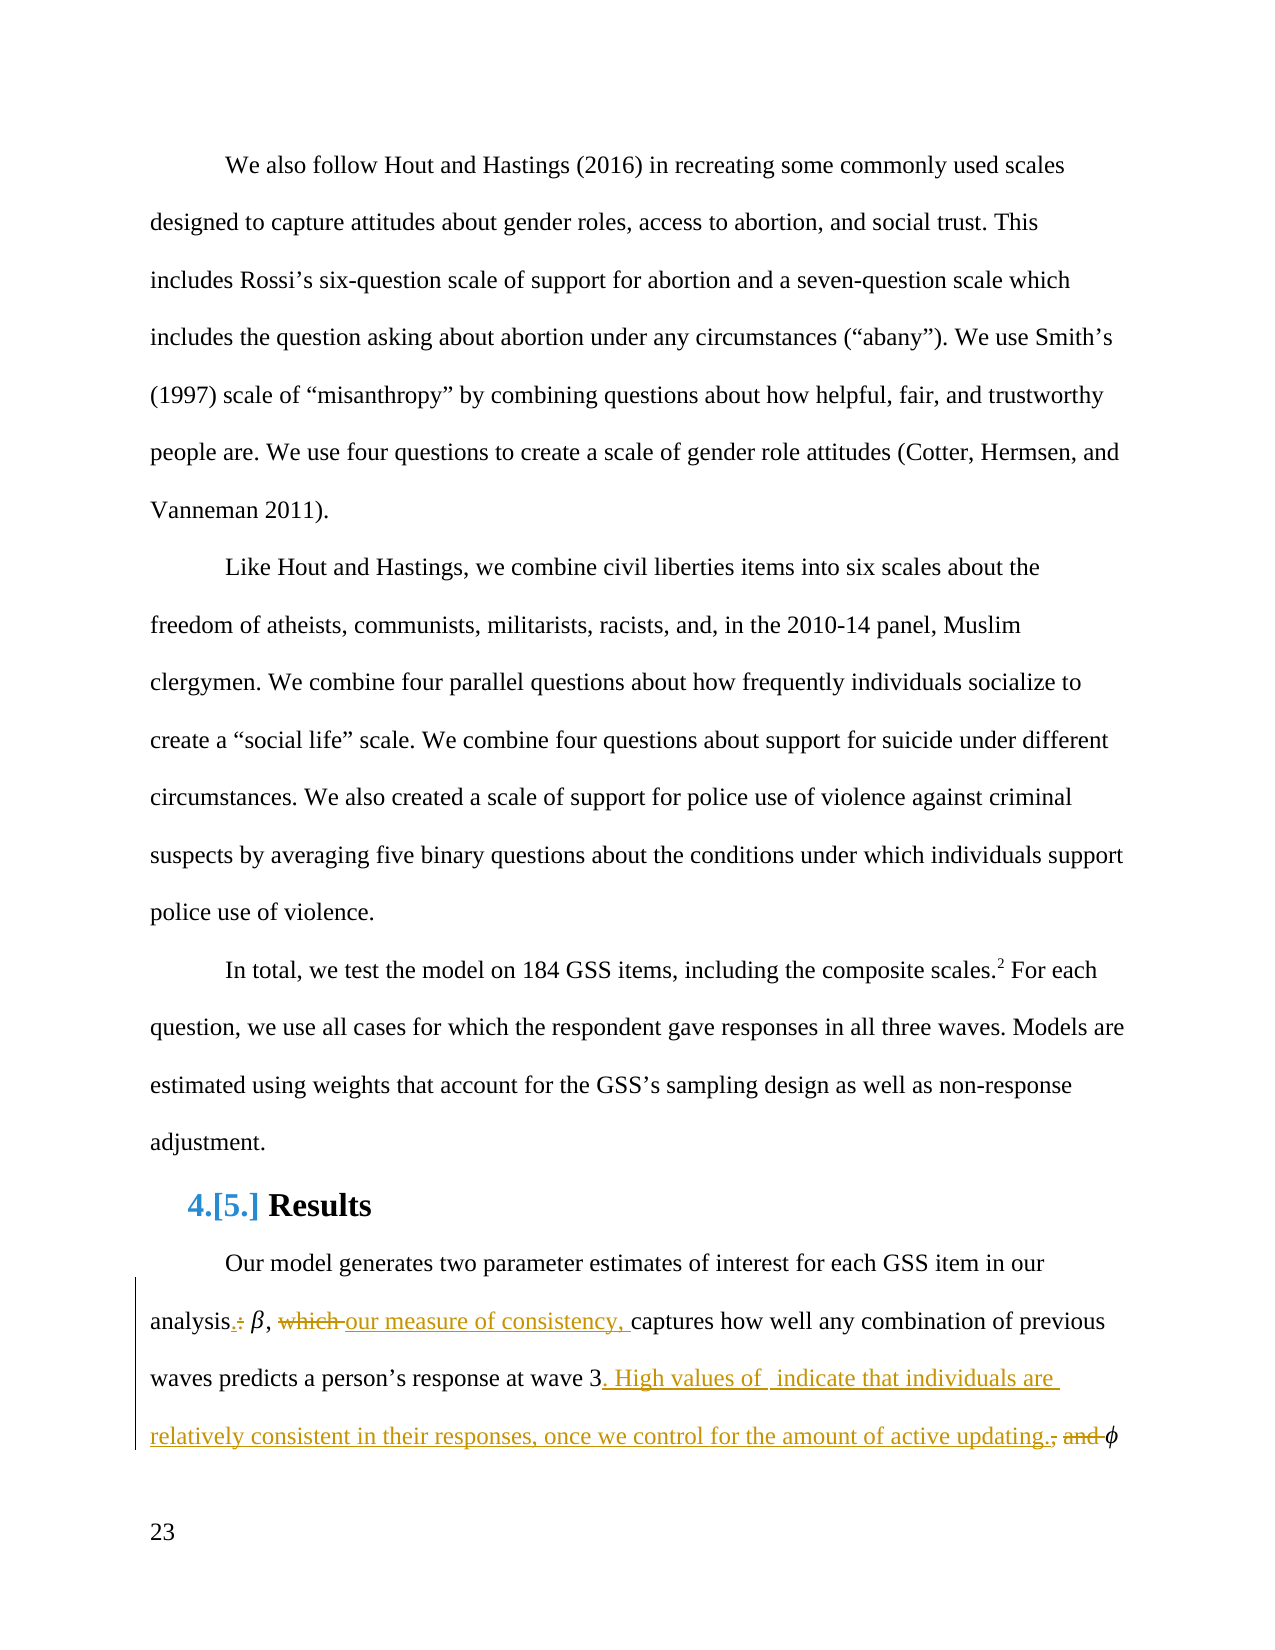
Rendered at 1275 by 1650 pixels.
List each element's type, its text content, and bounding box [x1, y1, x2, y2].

text In total, we test the model on 184 GSS items, including the composite scales.2 For each question, we use all cases for which the respondent gave responses in all three waves. Models are estimated using weights that account for the GSS’s sampling design as well as non-response adjustment. [150, 955, 1125, 1156]
text Like Hout and Hastings, we combine civil liberties items into six scales about the freedom of atheists, communists, militarists, racists, and, in the 2010-14 panel, Muslim clergymen. We combine four parallel questions about how frequently individuals socialize to create a “social life” scale. We combine four questions about support for suicide under different circumstances. We also created a scale of support for police use of violence against criminal suspects by averaging five binary questions about the conditions under which individuals support police use of violence. [150, 552, 1125, 926]
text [150, 1248, 1125, 1449]
subtitle Results [187, 1185, 1125, 1223]
text We also follow Hout and Hastings (2016) in recreating some commonly used scales designed to capture attitudes about gender roles, access to abortion, and social trust. This includes Rossi’s six-question scale of support for abortion and a seven-question scale which includes the question asking about abortion under any circumstances (“abany”). We use Smith’s (1997) scale of “misanthropy” by combining questions about how helpful, fair, and trustworthy people are. We use four questions to create a scale of gender role attitudes (Cotter, Hermsen, and Vanneman 2011). [150, 150, 1125, 524]
